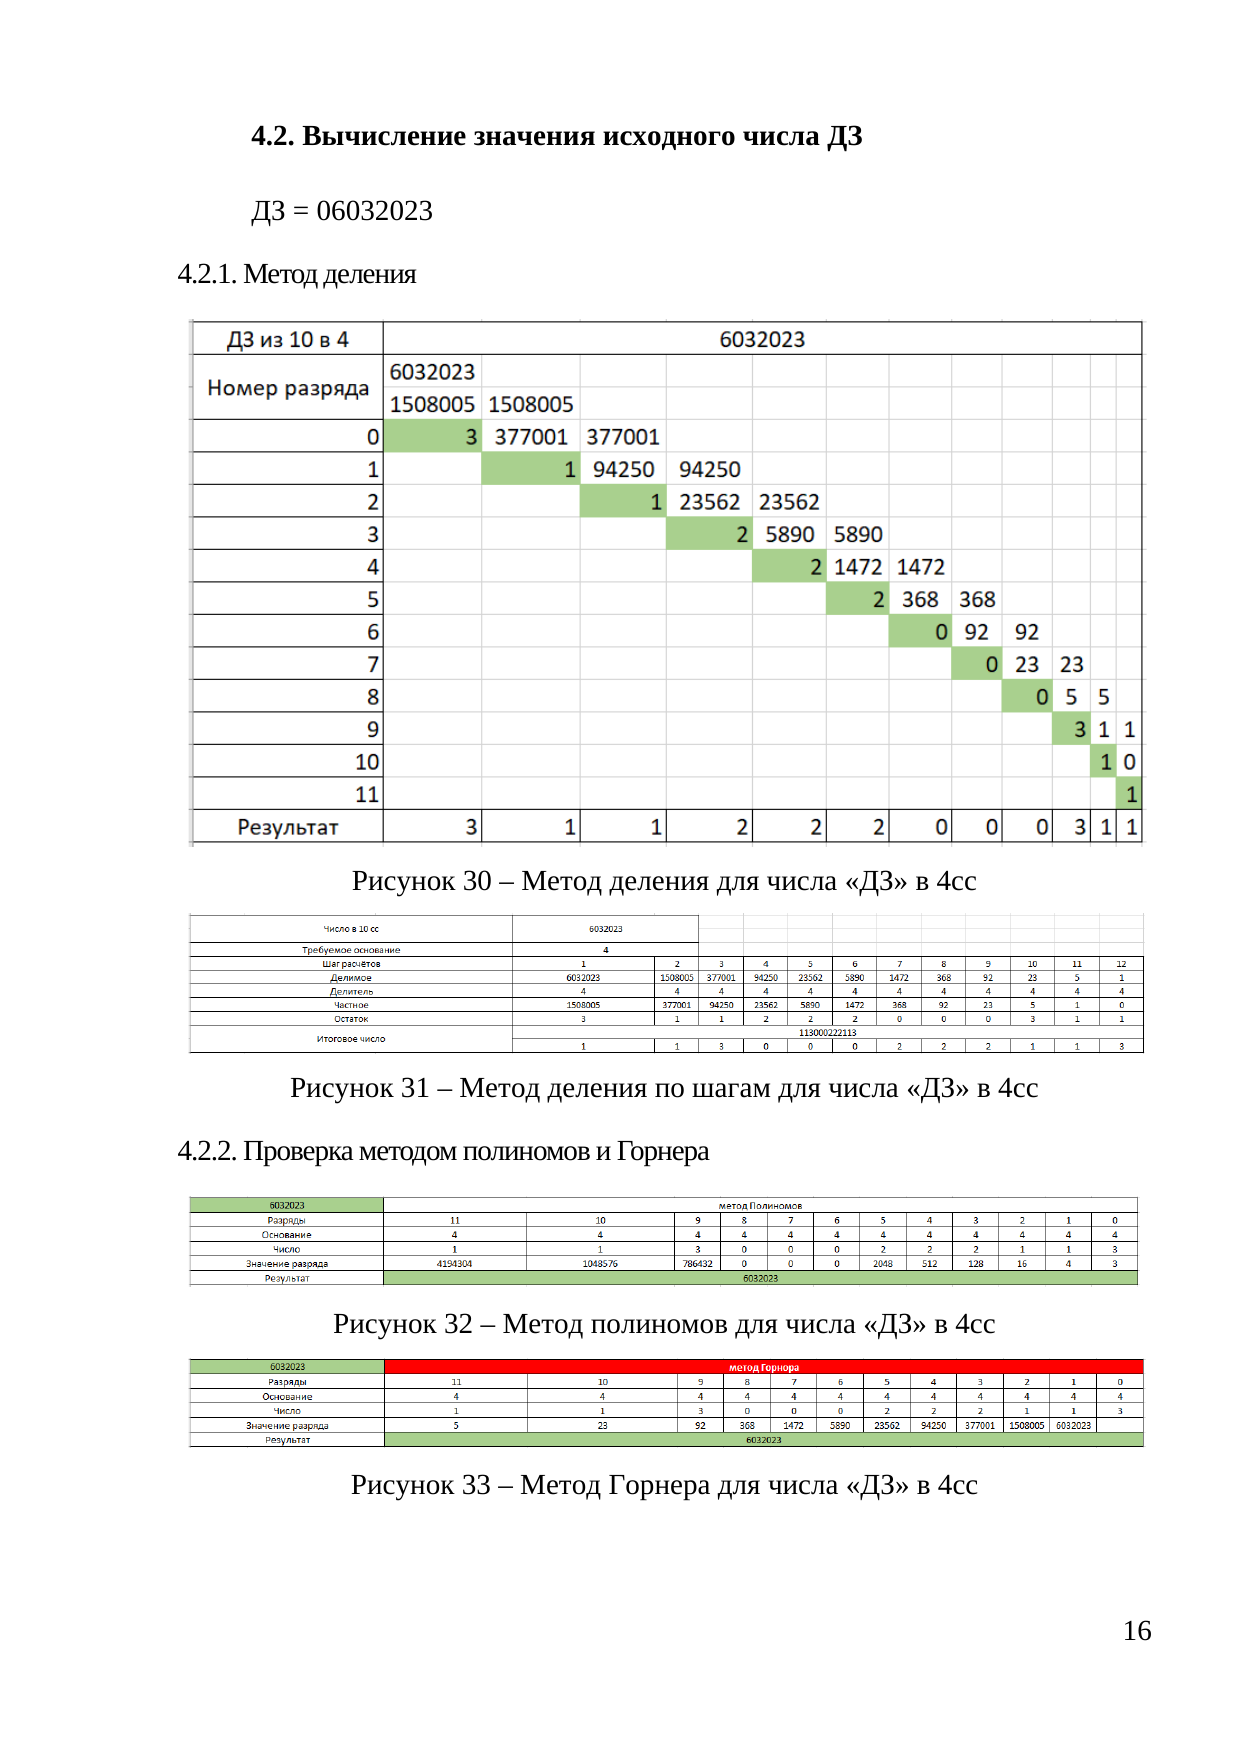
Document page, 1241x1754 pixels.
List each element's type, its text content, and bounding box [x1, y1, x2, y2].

table_header [177, 1196, 1152, 1306]
table_cell – Метод Горнера для числа «ДЗ» в 4сс [177, 1467, 1152, 1519]
subtitle 4.2.2. Проверка методом полиномов и Горнера [177, 1133, 1152, 1167]
picture [188, 913, 1145, 1054]
picture [188, 1358, 1146, 1448]
text ДЗ = 06032023 [177, 193, 1152, 227]
picture [188, 319, 1147, 847]
table_cell [177, 914, 1152, 1071]
table_cell – Метод деления по шагам для числа «ДЗ» в 4сс [177, 1071, 1152, 1121]
picture [188, 1196, 1140, 1287]
table_cell – Метод деления для числа «ДЗ» в 4сс [177, 864, 1152, 914]
table_header [177, 319, 1152, 863]
subtitle 4.2. Вычисление значения исходного числа ДЗ [177, 118, 1152, 152]
subtitle 4.2.1. Метод деления [177, 256, 1152, 290]
table_cell [177, 1359, 1152, 1467]
table_cell – Метод полиномов для числа «ДЗ» в 4сс [177, 1306, 1152, 1359]
